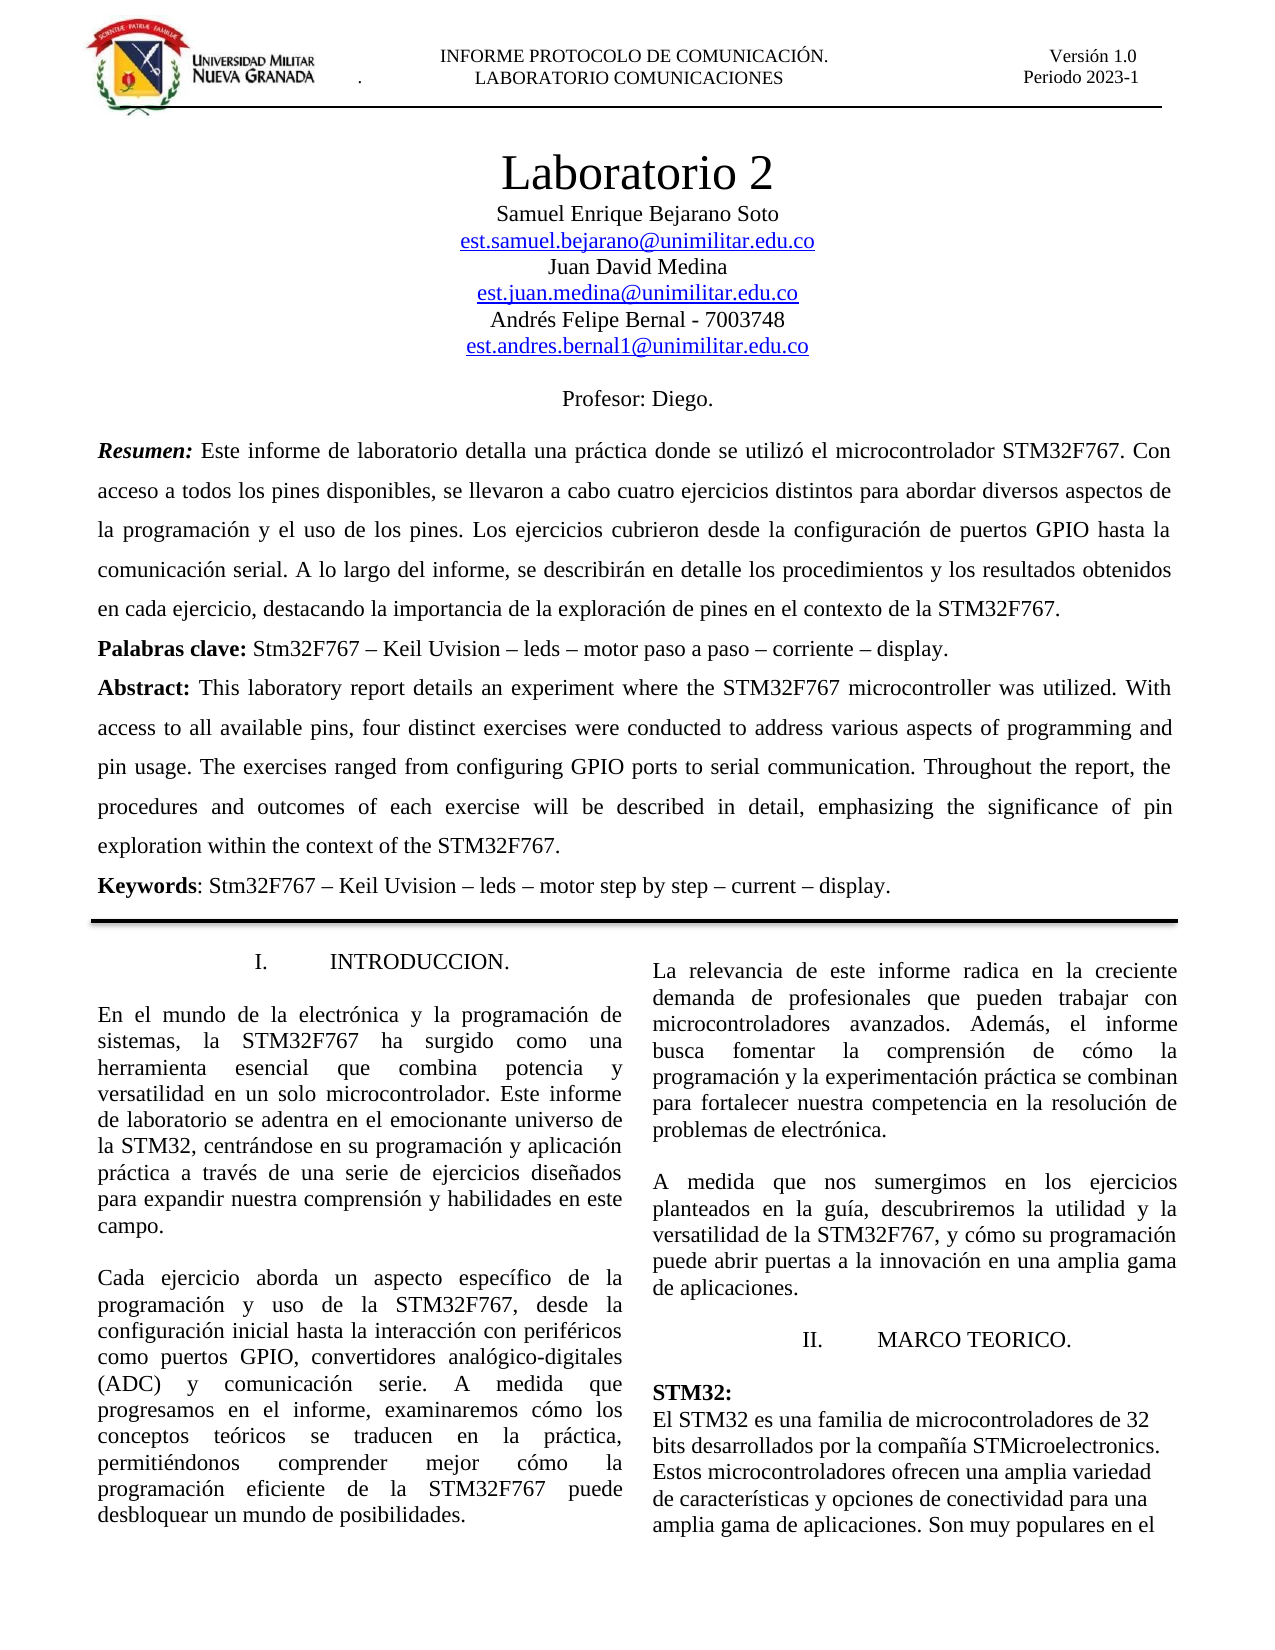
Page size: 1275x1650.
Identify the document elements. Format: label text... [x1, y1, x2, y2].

subtitle STM32: [652, 1379, 1192, 1406]
text El STM32 es una familia de microcontroladores de 32 bits desarrollados por la compañía STMicroelectronics. Estos microcontroladores ofrecen una amplia variedad de características y opciones de conectividad para una amplia gama de aplicaciones. Son muy populares en el [652, 1406, 1161, 1537]
text La relevancia de este informe radica en la creciente demanda de profesionales que pueden trabajar con microcontroladores avanzados. Además, el informe busca fomentar la comprensión de cómo la programación y la experimentación práctica se combinan para fortalecer nuestra competencia en la resolución de problemas de electrónica. [652, 958, 1178, 1142]
text Keywords: Stm32F767 – Keil Uvision – leds – motor step by step – current – display. [97, 872, 1192, 898]
text Abstract: This laboratory report details an experiment where the STM32F767 microcontroller was utilized. With access to all available pins, four distinct exercises were conducted to address various aspects of programming and pin usage. The exercises ranged from configuring GPIO ports to serial communication. Throughout the report, the procedures and outcomes of each exercise will be described in detail, emphasizing the significance of pin exploration within the context of the STM32F767. [97, 674, 1173, 859]
picture [86, 917, 1181, 931]
text Resumen: Este informe de laboratorio detalla una práctica donde se utilizó el microcontrolador STM32F767. Con acceso a todos los pines disponibles, se llevaron a cabo cuatro ejercicios distintos para abordar diversos aspectos de la programación y el uso de los pines. Los ejercicios cubrieron desde la configuración de puertos GPIO hasta la comunicación serial. A lo largo del informe, se describirán en detalle los procedimientos y los resultados obtenidos en cada ejercicio, destacando la importancia de la exploración de pines en el contexto de la STM32F767. [97, 438, 1173, 622]
title Laboratorio 2 [458, 143, 817, 200]
list INTRODUCCION. [254, 948, 627, 974]
text A medida que nos sumergimos en los ejercicios planteados en la guía, descubriremos la utilidad y la versatilidad de la STM32F767, y cómo su programación puede abrir puertas a la innovación en una amplia gama de aplicaciones. [652, 1168, 1177, 1300]
text En el mundo de la electrónica y la programación de sistemas, la STM32F767 ha surgido como una herramienta esencial que combina potencia y versatilidad en un solo microcontrolador. Este informe de laboratorio se adentra en el emocionante universo de la STM32, centrándose en su programación y aplicación práctica a través de una serie de ejercicios diseñados para expandir nuestra comprensión y habilidades en este campo. [97, 1001, 623, 1238]
text Samuel Enrique Bejarano Soto est.samuel.bejarano@unimilitar.edu.co Juan David Medina est.juan.medina@unimilitar.edu.co Andrés Felipe Bernal - 7003748 est.andres.bernal1@unimilitar.edu.co [458, 200, 817, 358]
text Cada ejercicio aborda un aspecto específico de la programación y uso de la STM32F767, desde la configuración inicial hasta la interacción con periféricos como puertos GPIO, convertidores analógico-digitales (ADC) y comunicación serie. A medida que progresamos en el informe, examinaremos cómo los conceptos teóricos se traducen en la práctica, permitiéndonos comprender mejor cómo la programación eficiente de la STM32F767 puede desbloquear un mundo de posibilidades. [97, 1264, 623, 1528]
text Profesor: Diego. [458, 385, 817, 411]
picture [79, 15, 316, 119]
text Palabras clave: Stm32F767 – Keil Uvision – leds – motor paso a paso – corriente – display. [97, 635, 1192, 661]
list MARCO TEORICO. [802, 1327, 1192, 1353]
